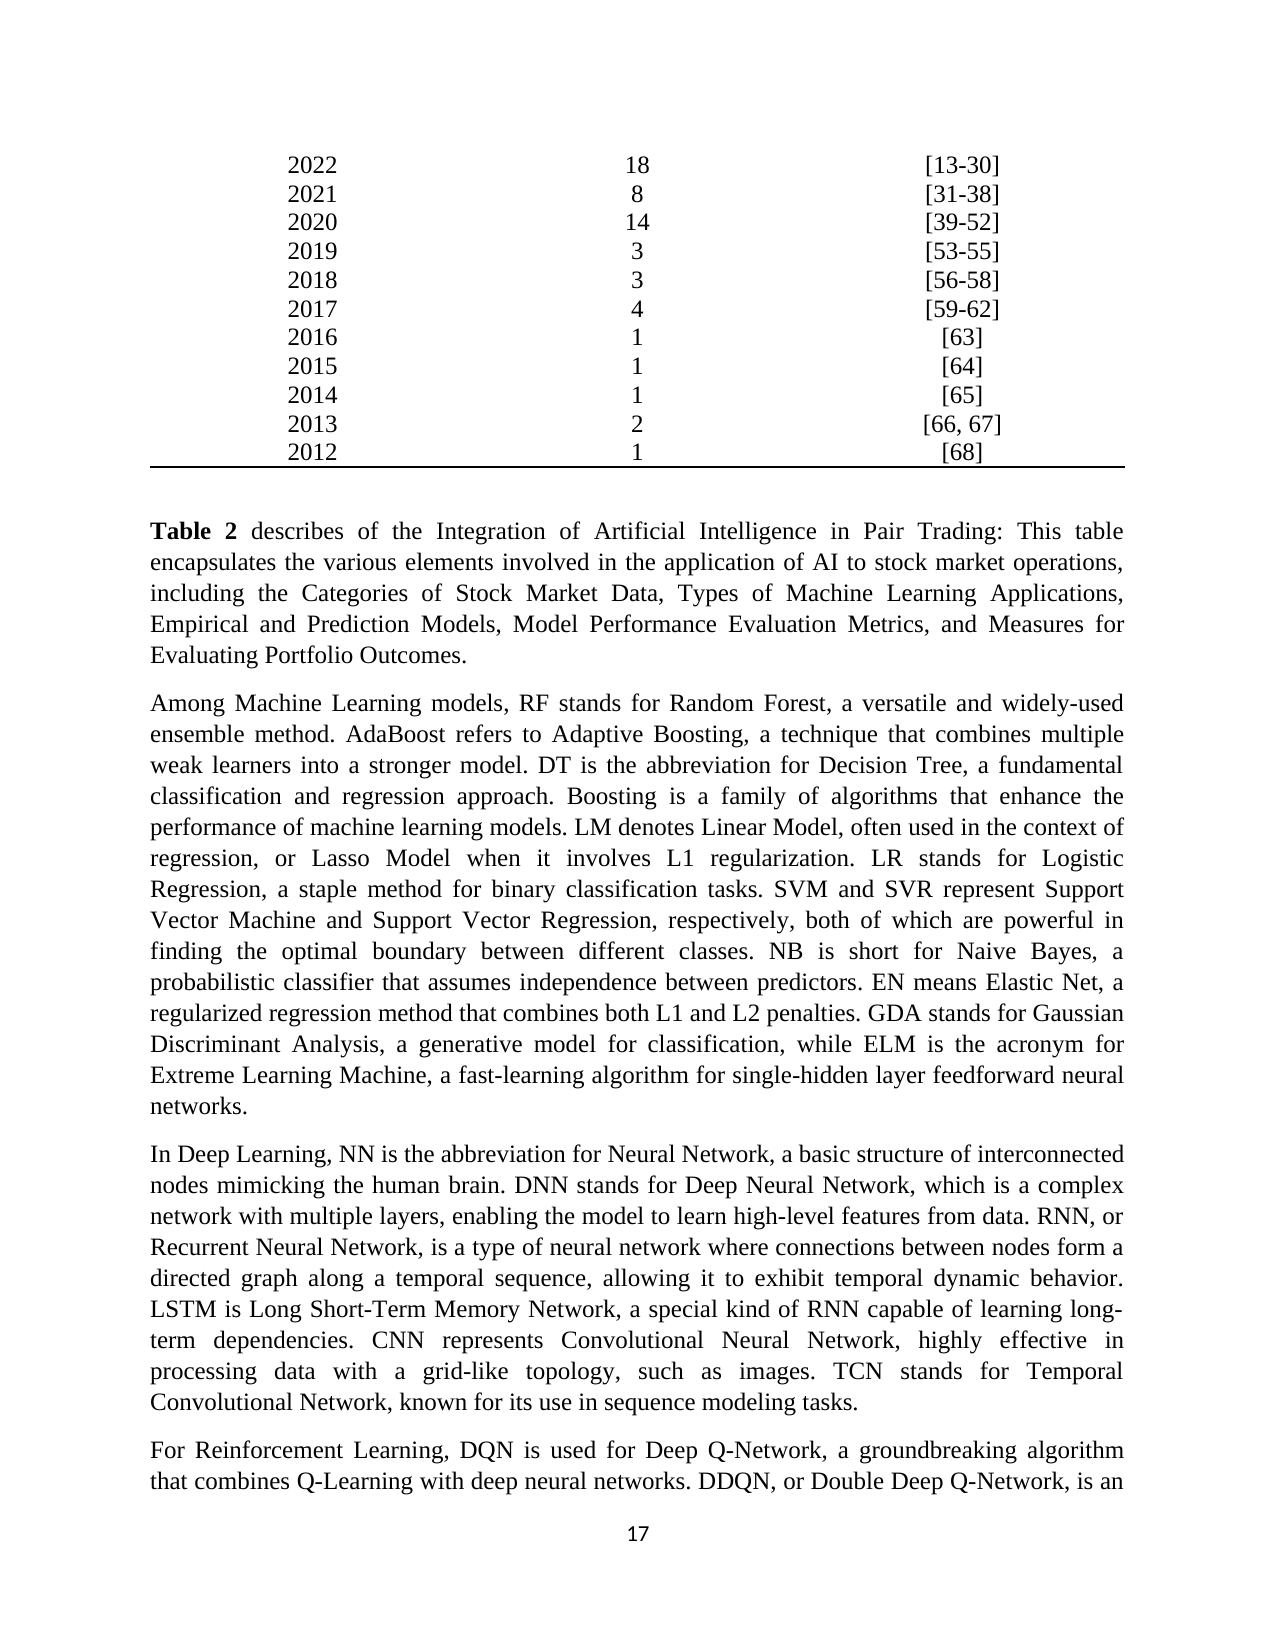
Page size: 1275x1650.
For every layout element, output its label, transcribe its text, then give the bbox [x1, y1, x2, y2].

table_cell 8 [475, 179, 799, 207]
table_cell [65] [800, 380, 1125, 409]
table_cell 3 [475, 236, 799, 265]
table_cell 2012 [150, 438, 474, 466]
table_cell 1 [475, 380, 799, 409]
table_cell [64] [800, 351, 1125, 380]
table_cell 2014 [150, 380, 474, 409]
table_cell 2020 [150, 208, 474, 236]
table_cell 2019 [150, 236, 474, 265]
table_cell 2013 [150, 409, 474, 437]
text Table 2 describes of the Integration of Artificial Intelligence in Pair Trading: This table encapsulates the various elements involved in the application of AI to stock market operations, including the Categories of Stock Market Data, Types of Machine Learning Applications, Empirical and Prediction Models, Model Performance Evaluation Metrics, and Measures for Evaluating Portfolio Outcomes. [150, 516, 1125, 669]
table_cell [39-52] [800, 208, 1125, 236]
text Among Machine Learning models, RF stands for Random Forest, a versatile and widely-used ensemble method. AdaBoost refers to Adaptive Boosting, a technique that combines multiple weak learners into a stronger model. DT is the abbreviation for Decision Tree, a fundamental classification and regression approach. Boosting is a family of algorithms that enhance the performance of machine learning models. LM denotes Linear Model, often used in the context of regression, or Lasso Model when it involves L1 regularization. LR stands for Logistic Regression, a staple method for binary classification tasks. SVM and SVR represent Support Vector Machine and Support Vector Regression, respectively, both of which are powerful in finding the optimal boundary between different classes. NB is short for Naive Bayes, a probabilistic classifier that assumes independence between predictors. EN means Elastic Net, a regularized regression method that combines both L1 and L2 penalties. GDA stands for Gaussian Discriminant Analysis, a generative model for classification, while ELM is the acronym for Extreme Learning Machine, a fast-learning algorithm for single-hidden layer feedforward neural networks. [150, 688, 1125, 1120]
table_cell [66, 67] [800, 409, 1125, 437]
table_cell [68] [800, 438, 1125, 466]
table_cell 3 [475, 265, 799, 294]
text In Deep Learning, NN is the abbreviation for Neural Network, a basic structure of interconnected nodes mimicking the human brain. DNN stands for Deep Neural Network, which is a complex network with multiple layers, enabling the model to learn high-level features from data. RNN, or Recurrent Neural Network, is a type of neural network where connections between nodes form a directed graph along a temporal sequence, allowing it to exhibit temporal dynamic behavior. LSTM is Long Short-Term Memory Network, a special kind of RNN capable of learning long-term dependencies. CNN represents Convolutional Neural Network, highly effective in processing data with a grid-like topology, such as images. TCN stands for Temporal Convolutional Network, known for its use in sequence modeling tasks. [150, 1139, 1125, 1416]
table_cell [53-55] [800, 236, 1125, 265]
table_cell 18 [475, 150, 799, 179]
table_cell [13-30] [800, 150, 1125, 179]
table_cell 2016 [150, 323, 474, 351]
table_cell [63] [800, 323, 1125, 351]
table_cell 1 [475, 323, 799, 351]
table_cell [31-38] [800, 179, 1125, 207]
table_cell [56-58] [800, 265, 1125, 294]
table_cell 2022 [150, 150, 474, 179]
table_cell 1 [475, 438, 799, 466]
table_cell 2021 [150, 179, 474, 207]
table_cell 2 [475, 409, 799, 437]
table_cell 4 [475, 294, 799, 322]
table_cell [59-62] [800, 294, 1125, 322]
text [150, 1435, 1125, 1495]
table_cell 1 [475, 351, 799, 380]
table_cell 2017 [150, 294, 474, 322]
table_cell 2018 [150, 265, 474, 294]
table_cell 2015 [150, 351, 474, 380]
table_cell 14 [475, 208, 799, 236]
